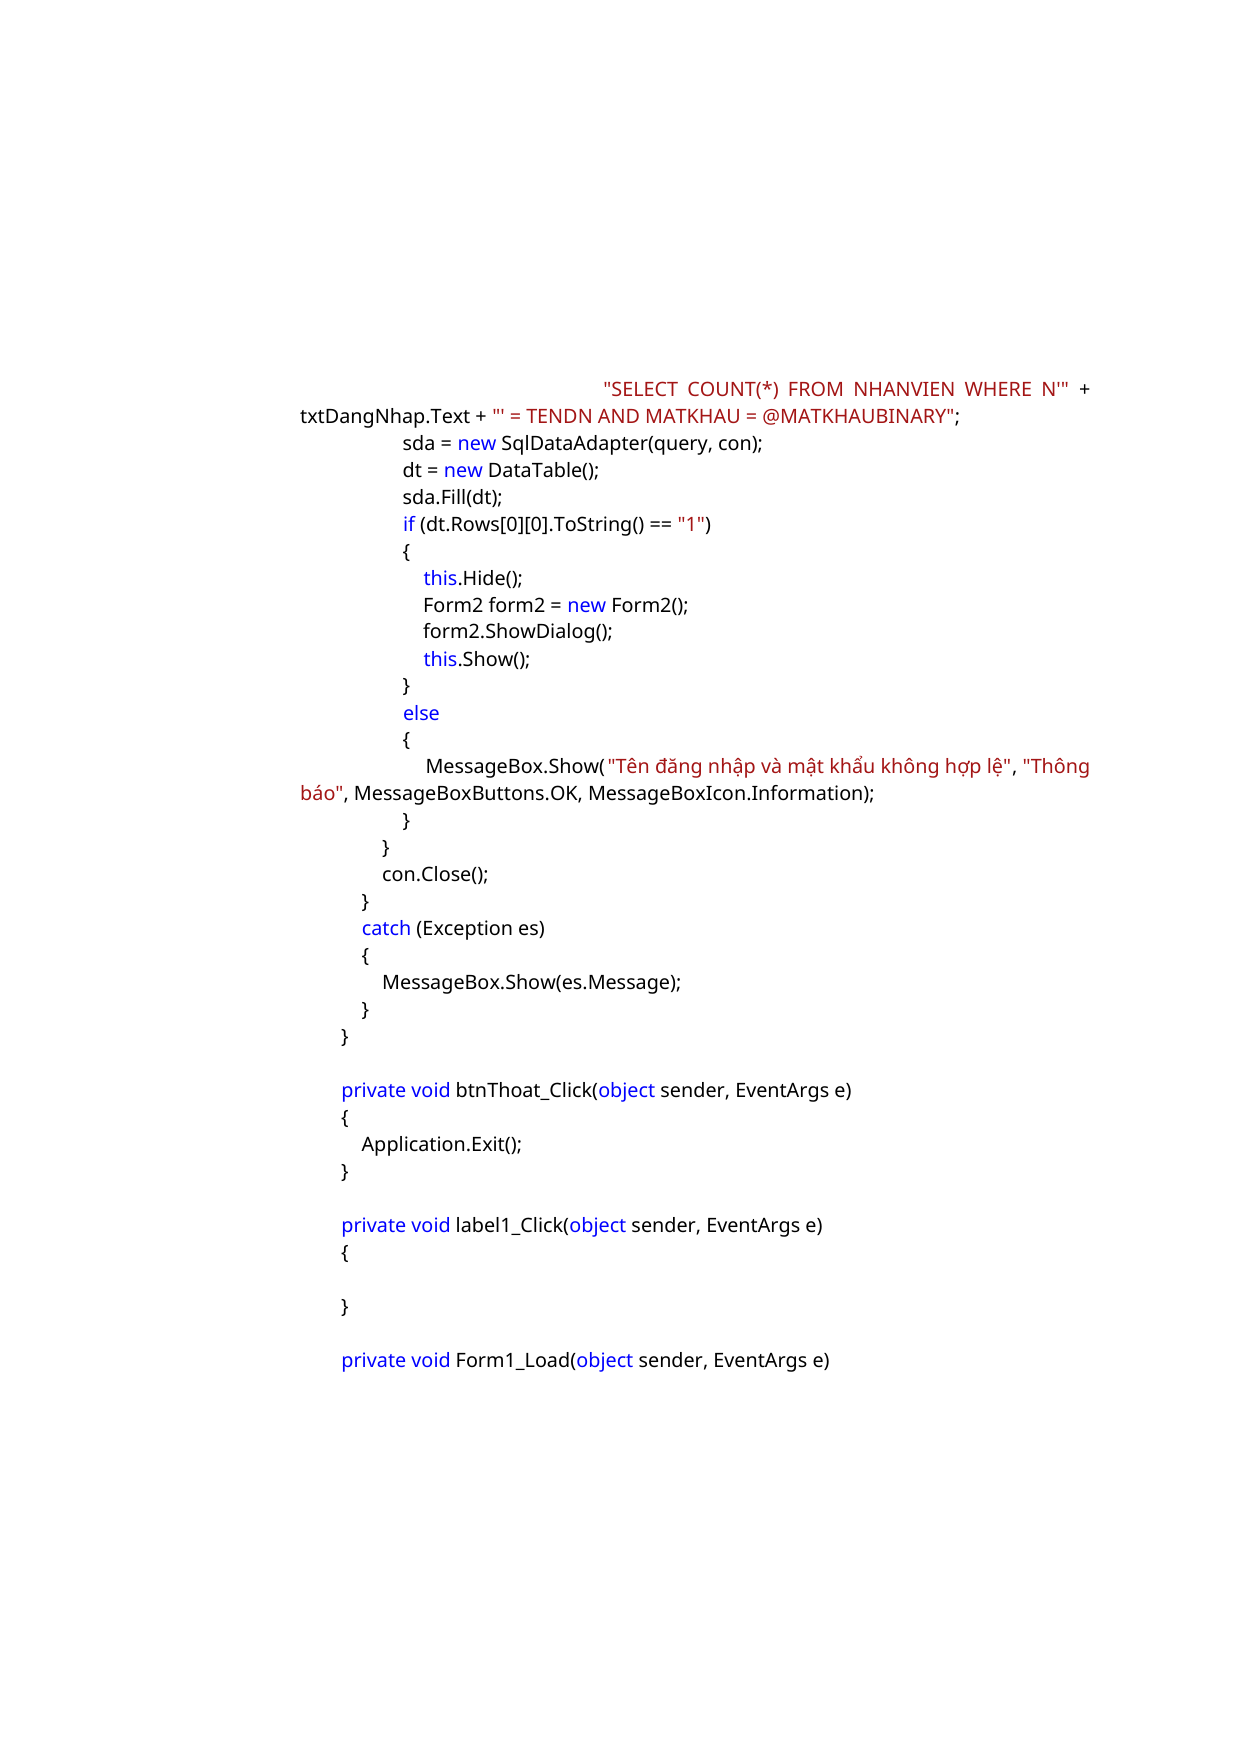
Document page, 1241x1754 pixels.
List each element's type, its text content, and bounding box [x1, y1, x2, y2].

text form2.ShowDialog(); [300, 618, 1090, 645]
text private void btnThoat_Click(object sender, EventArgs e) [300, 1076, 1090, 1103]
text } [300, 807, 1090, 834]
text MessageBox.Show(es.Message); [300, 968, 1090, 996]
text { [300, 942, 1090, 968]
text Application.Exit(); [300, 1130, 1090, 1157]
text } [300, 672, 1090, 699]
text { [300, 1238, 1090, 1265]
text Form2 form2 = new Form2(); [300, 591, 1090, 618]
text { [300, 537, 1090, 564]
text else [300, 699, 1090, 726]
text sda = new SqlDataAdapter(query, con); [300, 429, 1090, 456]
text private void Form1_Load(object sender, EventArgs e) [300, 1346, 1090, 1373]
text } [300, 996, 1090, 1022]
text } [300, 888, 1090, 914]
text } [300, 1157, 1090, 1184]
text } [300, 834, 1090, 861]
text private void label1_Click(object sender, EventArgs e) [300, 1211, 1090, 1238]
text "SELECT COUNT(*) FROM NHANVIEN WHERE N'" + txtDangNhap.Text + "' = TENDN AND MATKHAU = @MATKHAUBINARY"; [300, 375, 1090, 429]
text MessageBox.Show("Tên đăng nhập và mật khẩu không hợp lệ", "Thông báo", MessageBoxButtons.OK, MessageBoxIcon.Information); [300, 753, 1090, 807]
text { [300, 726, 1090, 753]
text this.Hide(); [300, 564, 1090, 591]
text { [300, 1103, 1090, 1130]
text dt = new DataTable(); [300, 456, 1090, 483]
text con.Close(); [300, 861, 1090, 888]
text if (dt.Rows[0][0].ToString() == "1") [300, 510, 1090, 537]
text } [300, 1292, 1090, 1319]
text this.Show(); [300, 645, 1090, 672]
text catch (Exception es) [300, 914, 1090, 942]
text sda.Fill(dt); [300, 483, 1090, 510]
text } [300, 1022, 1090, 1049]
